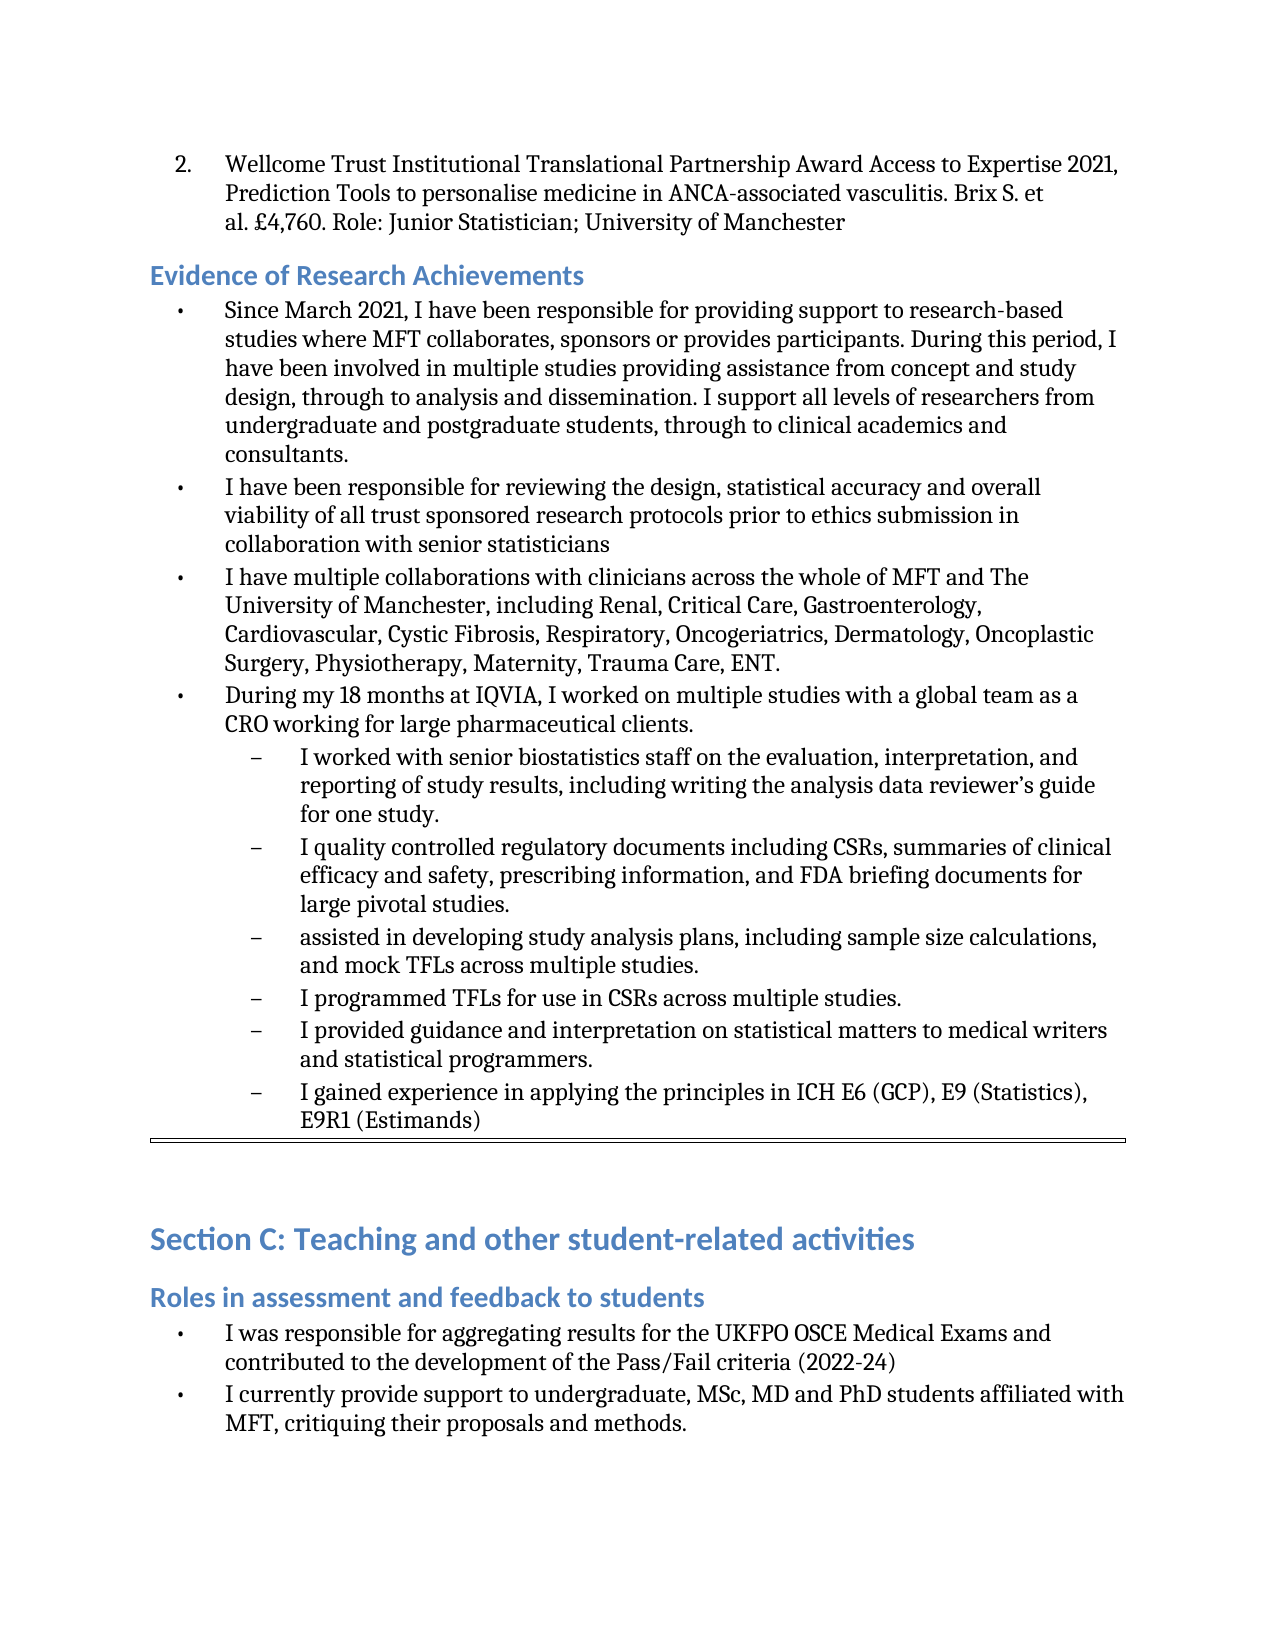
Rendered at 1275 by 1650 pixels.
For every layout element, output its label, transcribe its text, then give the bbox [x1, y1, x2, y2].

list assisted in developing study analysis plans, including sample size calculations, and mock TFLs across multiple studies. [250, 923, 1125, 980]
list I provided guidance and interpretation on statistical matters to medical writers and statistical programmers. [250, 1016, 1125, 1074]
list I programmed TFLs for use in CSRs across multiple studies. [250, 984, 1125, 1013]
list I have been responsible for reviewing the design, statistical accuracy and overall viability of all trust sponsored research protocols prior to ethics submission in collaboration with senior statisticians [175, 473, 1125, 559]
subtitle Section C: Teaching and other student-related activities [150, 1218, 1125, 1258]
list I worked with senior biostatistics staff on the evaluation, interpretation, and reporting of study results, including writing the analysis data reviewer’s guide for one study. [250, 743, 1125, 829]
list I currently provide support to undergraduate, MSc, MD and PhD students affiliated with MFT, critiquing their proposals and methods. [175, 1380, 1125, 1437]
list Wellcome Trust Institutional Translational Partnership Award Access to Expertise 2021, Prediction Tools to personalise medicine in ANCA-associated vasculitis. Brix S. et al. £4,760. Role: Junior Statistician; University of Manchester [175, 150, 1125, 236]
subtitle Evidence of Research Achievements [150, 257, 1125, 293]
list I was responsible for aggregating results for the UKFPO OSCE Medical Exams and contributed to the development of the Pass/Fail criteria (2022-24) [175, 1319, 1125, 1376]
list Since March 2021, I have been responsible for providing support to research-based studies where MFT collaborates, sponsors or provides participants. During this period, I have been involved in multiple studies providing assistance from concept and study design, through to analysis and dissemination. I support all levels of researchers from undergraduate and postgraduate students, through to clinical academics and consultants. [175, 296, 1125, 469]
list I quality controlled regulatory documents including CSRs, summaries of clinical efficacy and safety, prescribing information, and FDA briefing documents for large pivotal studies. [250, 833, 1125, 919]
list I gained experience in applying the principles in ICH E6 (GCP), E9 (Statistics), E9R1 (Estimands) [250, 1078, 1125, 1135]
list During my 18 months at IQVIA, I worked on multiple studies with a global team as a CRO working for large pharmaceutical clients. [175, 681, 1125, 739]
subtitle Roles in assessment and feedback to students [150, 1279, 1125, 1315]
list I have multiple collaborations with clinicians across the whole of MFT and The University of Manchester, including Renal, Critical Care, Gastroenterology, Cardiovascular, Cystic Fibrosis, Respiratory, Oncogeriatrics, Dermatology, Oncoplastic Surgery, Physiotherapy, Maternity, Trauma Care, ENT. [175, 563, 1125, 678]
